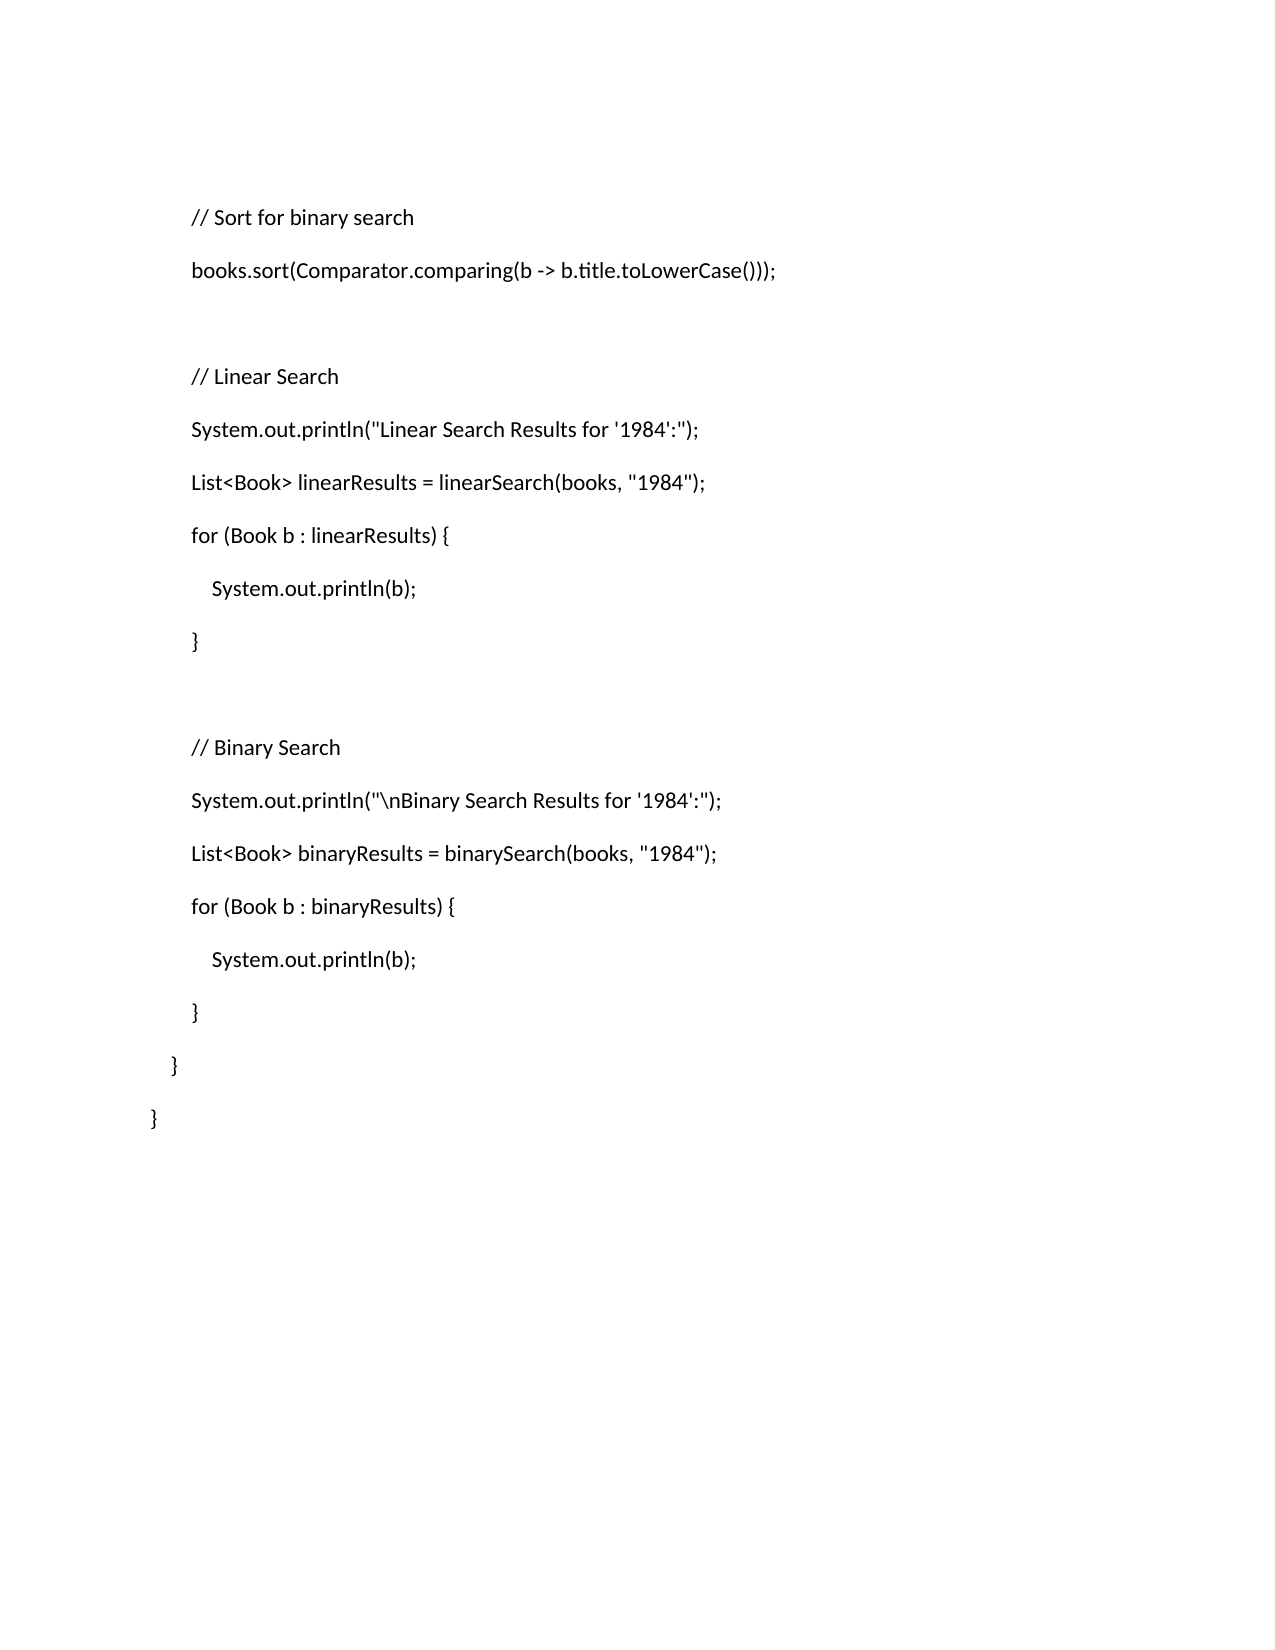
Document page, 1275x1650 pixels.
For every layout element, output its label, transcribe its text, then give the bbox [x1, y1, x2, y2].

text books.sort(Comparator.comparing(b -> b.title.toLowerCase())); [150, 256, 1125, 284]
text // Linear Search [150, 362, 1125, 390]
text // Sort for binary search [150, 203, 1125, 231]
text System.out.println(b); [150, 574, 1125, 602]
text System.out.println("Linear Search Results for '1984':"); [150, 415, 1125, 443]
text for (Book b : binaryResults) { [150, 892, 1125, 920]
text // Binary Search [150, 733, 1125, 761]
text for (Book b : linearResults) { [150, 521, 1125, 549]
text } [150, 627, 1125, 655]
text List<Book> linearResults = linearSearch(books, "1984"); [150, 468, 1125, 496]
text } [150, 998, 1125, 1026]
text System.out.println(b); [150, 945, 1125, 973]
text } [150, 1051, 1125, 1079]
text System.out.println("\nBinary Search Results for '1984':"); [150, 786, 1125, 814]
text } [150, 1104, 1125, 1132]
text List<Book> binaryResults = binarySearch(books, "1984"); [150, 839, 1125, 867]
